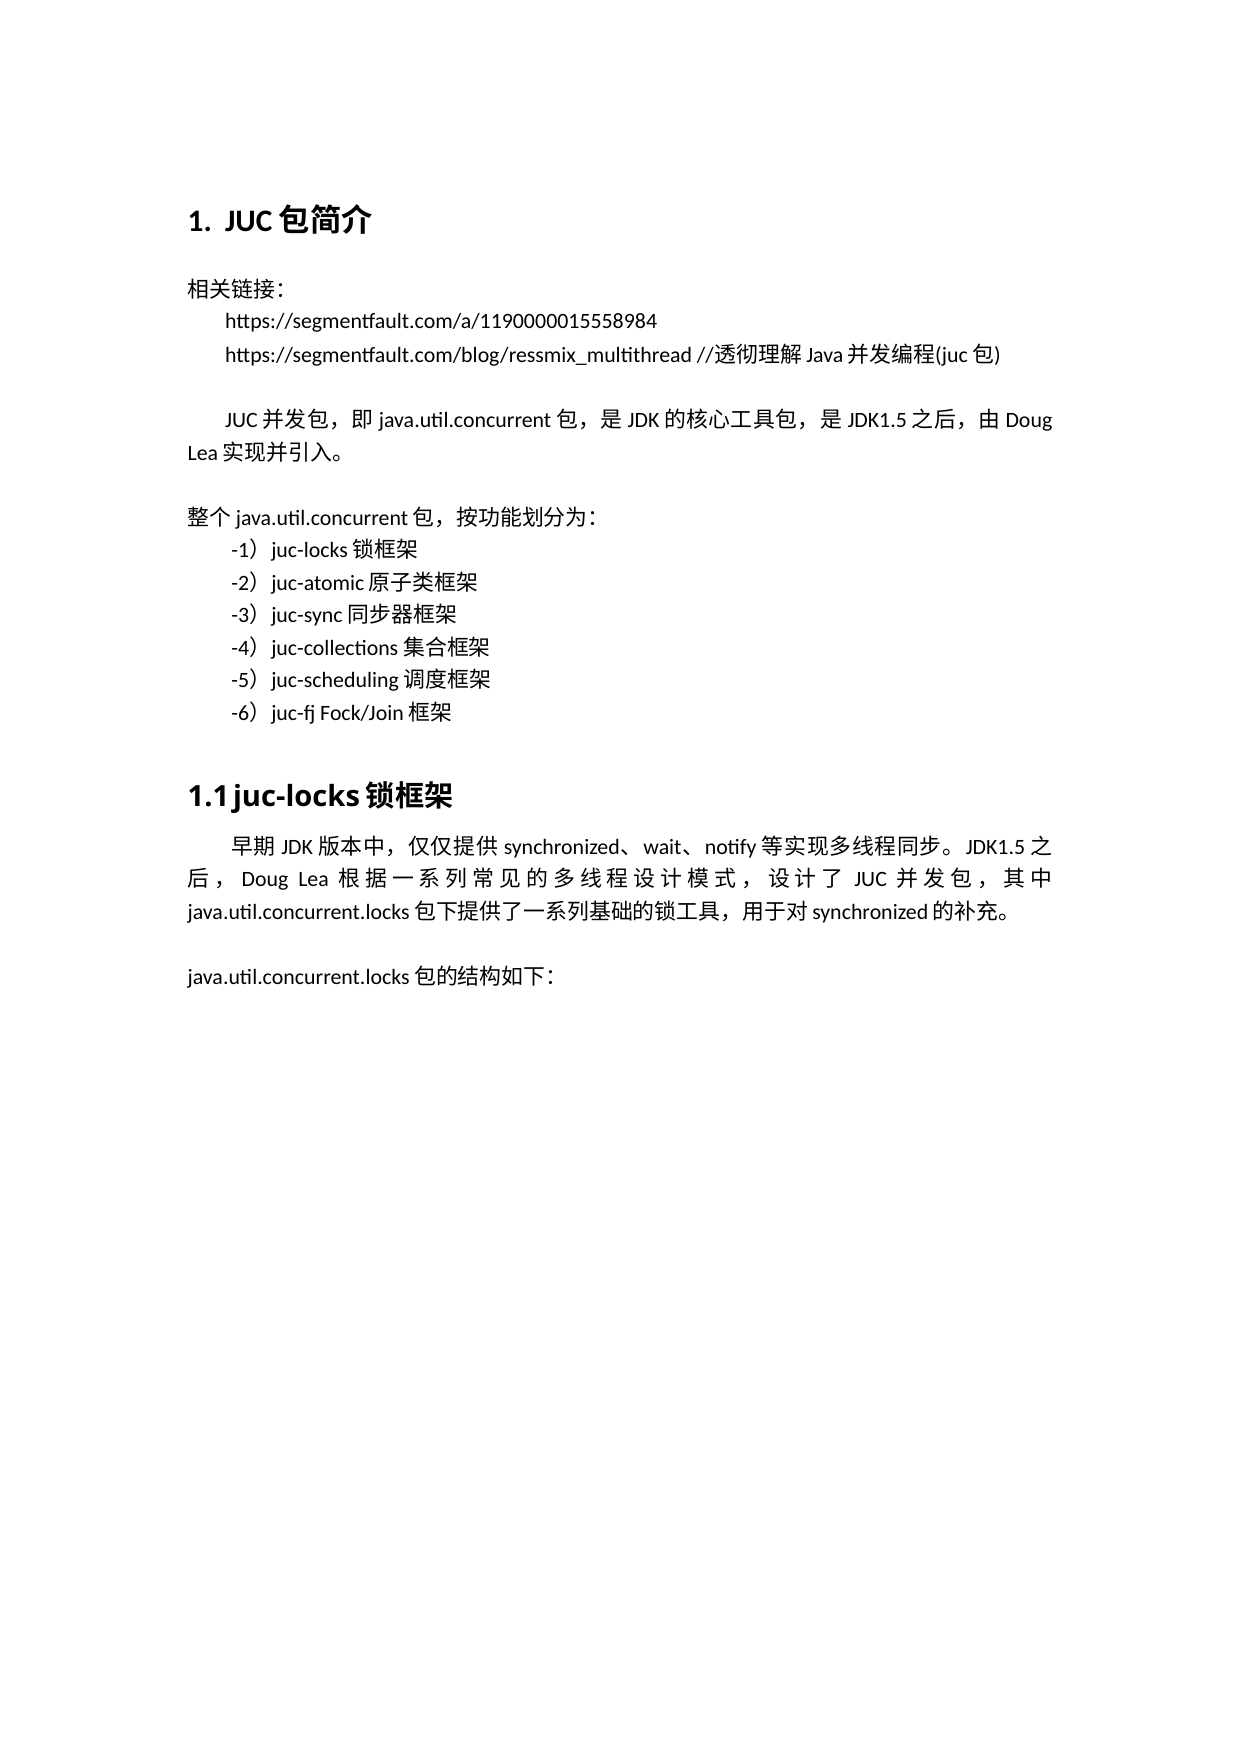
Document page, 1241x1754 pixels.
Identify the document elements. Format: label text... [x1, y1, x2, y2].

subtitle juc-locks锁框架 [187, 761, 1053, 826]
text java.util.concurrent.locks包的结构如下： [187, 958, 1053, 991]
text https://segmentfault.com/blog/ressmix_multithread //透彻理解Java并发编程(juc包) [187, 337, 1053, 369]
text 相关链接： [187, 272, 1053, 304]
text -1）juc-locks锁框架 [187, 532, 1053, 564]
text -4）juc-collections 集合框架 [187, 629, 1053, 662]
text JUC并发包，即java.util.concurrent包，是JDK的核心工具包，是JDK1.5之后，由Doug Lea实现并引入。 [187, 402, 1053, 467]
text https://segmentfault.com/a/1190000015558984 [187, 304, 1053, 337]
text -3）juc-sync 同步器框架 [187, 597, 1053, 629]
text -2）juc-atomic原子类框架 [187, 564, 1053, 597]
text 整个java.util.concurrent包，按功能划分为： [187, 499, 1053, 532]
text -5）juc-scheduling 调度框架 [187, 662, 1053, 694]
text 早期JDK版本中，仅仅提供synchronized、wait、notify等实现多线程同步。JDK1.5之后，Doug Lea根据一系列常见的多线程设计模式，设计了JUC并发包，其中java.util.concurrent.locks包下提供了一系列基础的锁工具，用于对synchronized的补充。 [187, 828, 1053, 926]
text -6）juc-fj Fock/Join框架 [187, 694, 1053, 727]
subtitle JUC包简介 [187, 185, 1053, 250]
